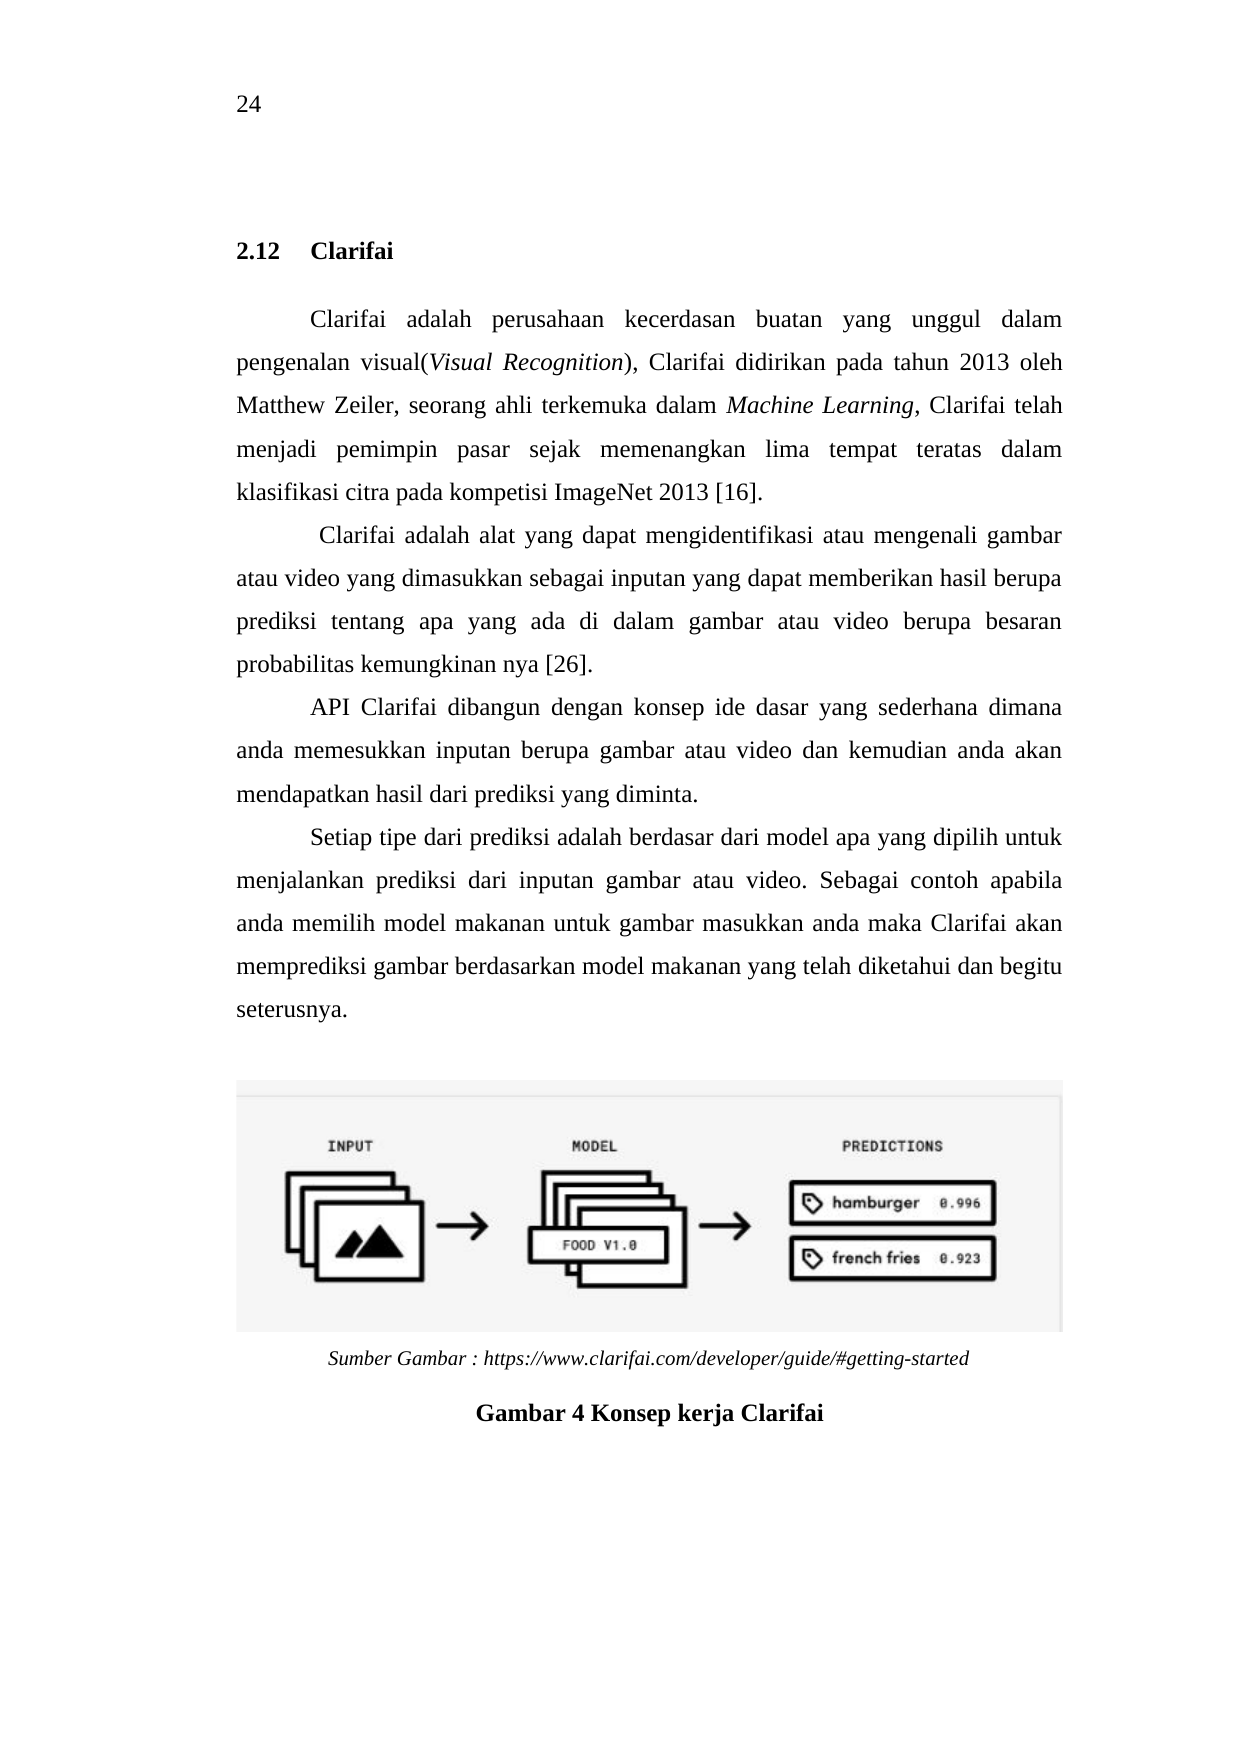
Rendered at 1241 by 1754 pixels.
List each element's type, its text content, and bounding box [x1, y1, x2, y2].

text Clarifai adalah perusahaan kecerdasan buatan yang unggul dalam pengenalan visual(Visual Recognition), Clarifai didirikan pada tahun 2013 oleh Matthew Zeiler, seorang ahli terkemuka dalam Machine Learning, Clarifai telah menjadi pemimpin pasar sejak memenangkan lima tempat teratas dalam klasifikasi citra pada kompetisi ImageNet 2013. [236, 304, 1063, 506]
picture [236, 1080, 1063, 1332]
text Setiap tipe dari prediksi adalah berdasar dari model apa yang dipilih untuk menjalankan prediksi dari inputan gambar atau video. Sebagai contoh apabila anda memilih model makanan untuk gambar masukkan anda maka Clarifai akan memprediksi gambar berdasarkan model makanan yang telah diketahui dan begitu seterusnya. [236, 822, 1063, 1023]
text API Clarifai dibangun dengan konsep ide dasar yang sederhana dimana anda memesukkan inputan berupa gambar atau video dan kemudian anda akan mendapatkan hasil dari prediksi yang diminta. [236, 692, 1063, 807]
text Sumber Gambar : https://www.clarifai.com/developer/guide/#getting-started [236, 1346, 1063, 1370]
subtitle Clarifai [236, 236, 1063, 265]
text Clarifai adalah alat yang dapat mengidentifikasi atau mengenali gambar atau video yang dimasukkan sebagai inputan yang dapat memberikan hasil berupa prediksi tentang apa yang ada di dalam gambar atau video berupa besaran probabilitas kemungkinan nya . [236, 520, 1063, 678]
